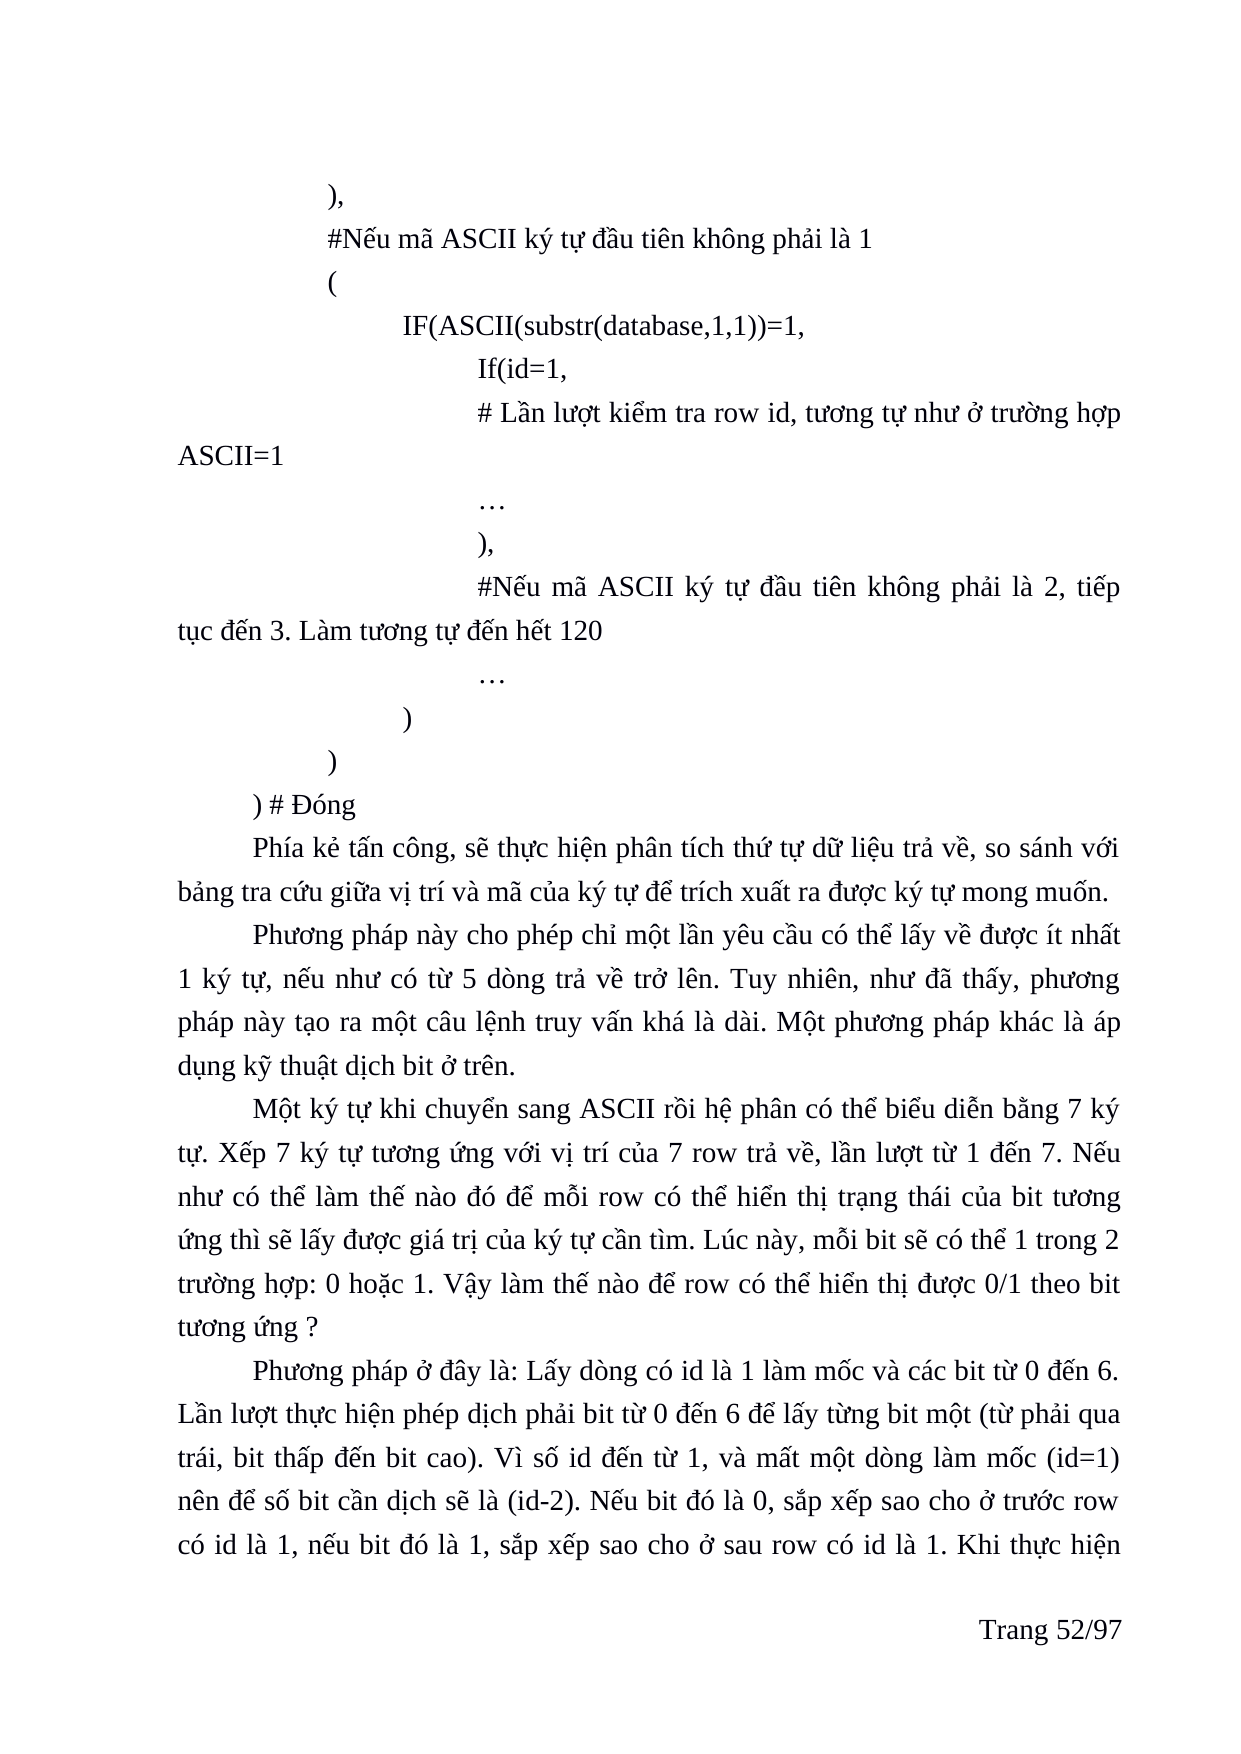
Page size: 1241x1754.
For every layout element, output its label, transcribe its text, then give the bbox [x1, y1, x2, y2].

text Một ký tự khi chuyển sang ASCII rồi hệ phân có thể biểu diễn bằng 7 ký tự. Xếp 7 ký tự tương ứng với vị trí của 7 row trả về, lần lượt từ 1 đến 7. Nếu như có thể làm thế nào đó để mỗi row có thể hiển thị trạng thái của bit tương ứng thì sẽ lấy được giá trị của ký tự cần tìm. Lúc này, mỗi bit sẽ có thể 1 trong 2 trường hợp: 0 hoặc 1. Vậy làm thế nào để row có thể hiển thị được 0/1 theo bit tương ứng ? [177, 1092, 1122, 1343]
text … [177, 656, 1122, 690]
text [177, 1353, 1122, 1561]
text IF(ASCII(substr(database,1,1))=1, [177, 308, 1122, 341]
text # Lần lượt kiểm tra row id, tương tự như ở trường hợp ASCII=1 [177, 395, 1122, 472]
text ) # Đóng [177, 787, 1122, 820]
text ) [177, 700, 1122, 733]
text ), [177, 526, 1122, 559]
text If(id=1, [177, 351, 1122, 385]
text Phương pháp này cho phép chỉ một lần yêu cầu có thể lấy về được ít nhất 1 ký tự, nếu như có từ 5 dòng trả về trở lên. Tuy nhiên, như đã thấy, phương pháp này tạo ra một câu lệnh truy vấn khá là dài. Một phương pháp khác là áp dụng kỹ thuật dịch bit ở trên. [177, 917, 1122, 1082]
text ) [177, 743, 1122, 777]
text #Nếu mã ASCII ký tự đầu tiên không phải là 2, tiếp tục đến 3. Làm tương tự đến hết 120 [177, 569, 1122, 646]
text Phía kẻ tấn công, sẽ thực hiện phân tích thứ tự dữ liệu trả về, so sánh với bảng tra cứu giữa vị trí và mã của ký tự để trích xuất ra được ký tự mong muốn. [177, 830, 1122, 907]
text ), [252, 177, 1122, 211]
text … [402, 482, 1122, 516]
text ( [177, 264, 1122, 298]
text #Nếu mã ASCII ký tự đầu tiên không phải là 1 [177, 221, 1122, 254]
